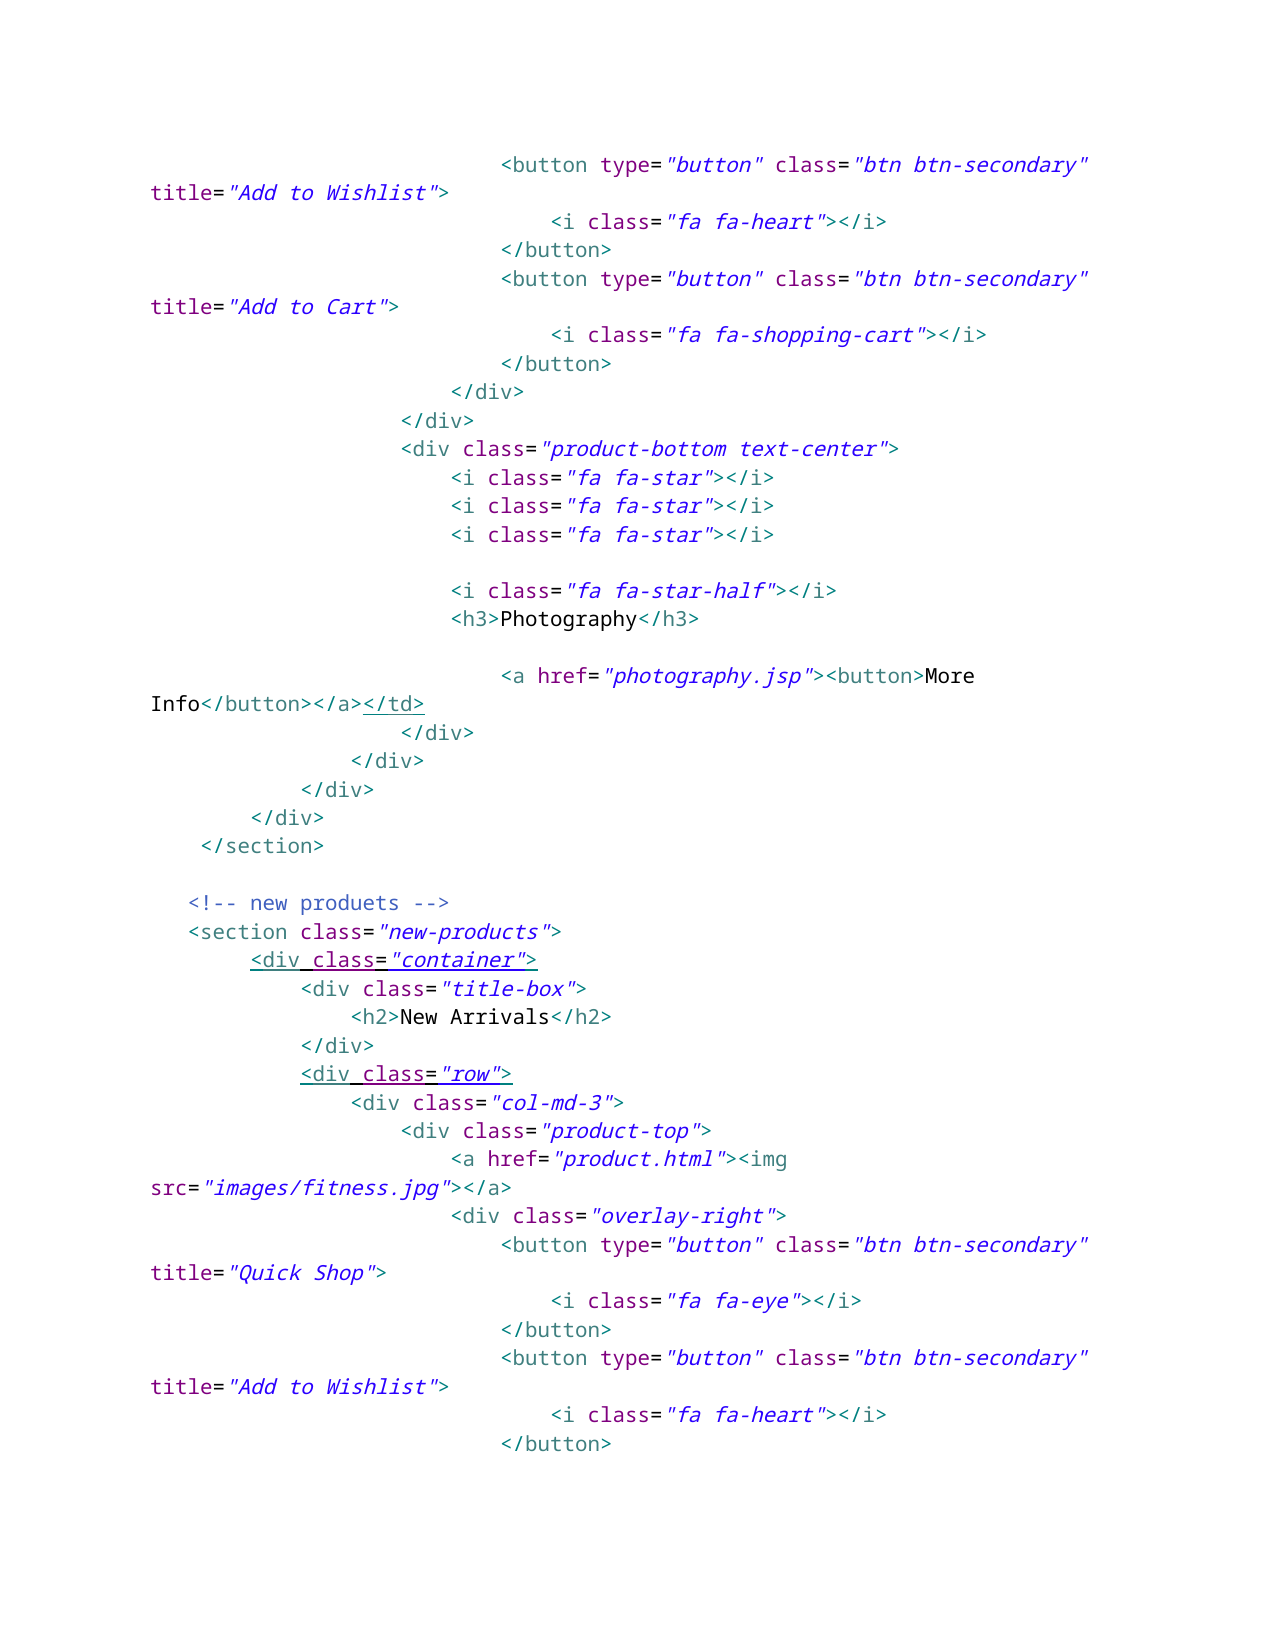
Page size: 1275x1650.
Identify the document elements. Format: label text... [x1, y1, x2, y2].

text </div> [150, 718, 1125, 746]
text </button> [150, 349, 1125, 377]
text <h3>Photography</h3> [150, 604, 1125, 633]
text <i class="fa fa-heart"></i> [150, 207, 1125, 235]
text </div> [150, 377, 1125, 406]
text <a href="photography.jsp"><button>More Info</button></a></td> [150, 661, 1125, 718]
text <i class="fa fa-eye"></i> [150, 1287, 1125, 1315]
text </section> [150, 832, 1125, 860]
text </div> [150, 746, 1125, 775]
text <div class="col-md-3"> [150, 1088, 1125, 1116]
text </div> [150, 406, 1125, 434]
text <div class="product-bottom text-center"> [150, 434, 1125, 463]
text <div class="title-box"> [150, 974, 1125, 1002]
text <div class="container"> [150, 945, 1125, 974]
text <div class="row"> [150, 1059, 1125, 1088]
text <h2>New Arrivals</h2> [150, 1002, 1125, 1031]
text <div class="product-top"> [150, 1116, 1125, 1144]
text </div> [150, 775, 1125, 803]
text <i class="fa fa-star-half"></i> [150, 576, 1125, 604]
text <i class="fa fa-star"></i> [150, 463, 1125, 491]
text <section class="new-products"> [150, 917, 1125, 945]
text <!-- new produets --> [150, 888, 1125, 917]
text </button> [150, 235, 1125, 264]
text <a href="product.html"><img src="images/fitness.jpg"></a> [150, 1144, 1125, 1201]
text <i class="fa fa-star"></i> [150, 520, 1125, 548]
text </button> [150, 1429, 1125, 1457]
text <i class="fa fa-star"></i> [150, 491, 1125, 520]
text </button> [150, 1315, 1125, 1343]
text <button type="button" class="btn btn-secondary" title="Add to Wishlist"> [150, 1343, 1125, 1400]
text <i class="fa fa-shopping-cart"></i> [150, 321, 1125, 349]
text <button type="button" class="btn btn-secondary" title="Quick Shop"> [150, 1230, 1125, 1287]
text </div> [150, 803, 1125, 832]
text </div> [150, 1031, 1125, 1059]
text <button type="button" class="btn btn-secondary" title="Add to Cart"> [150, 264, 1125, 321]
text <button type="button" class="btn btn-secondary" title="Add to Wishlist"> [150, 150, 1125, 207]
text <i class="fa fa-heart"></i> [150, 1400, 1125, 1429]
text <div class="overlay-right"> [150, 1201, 1125, 1230]
